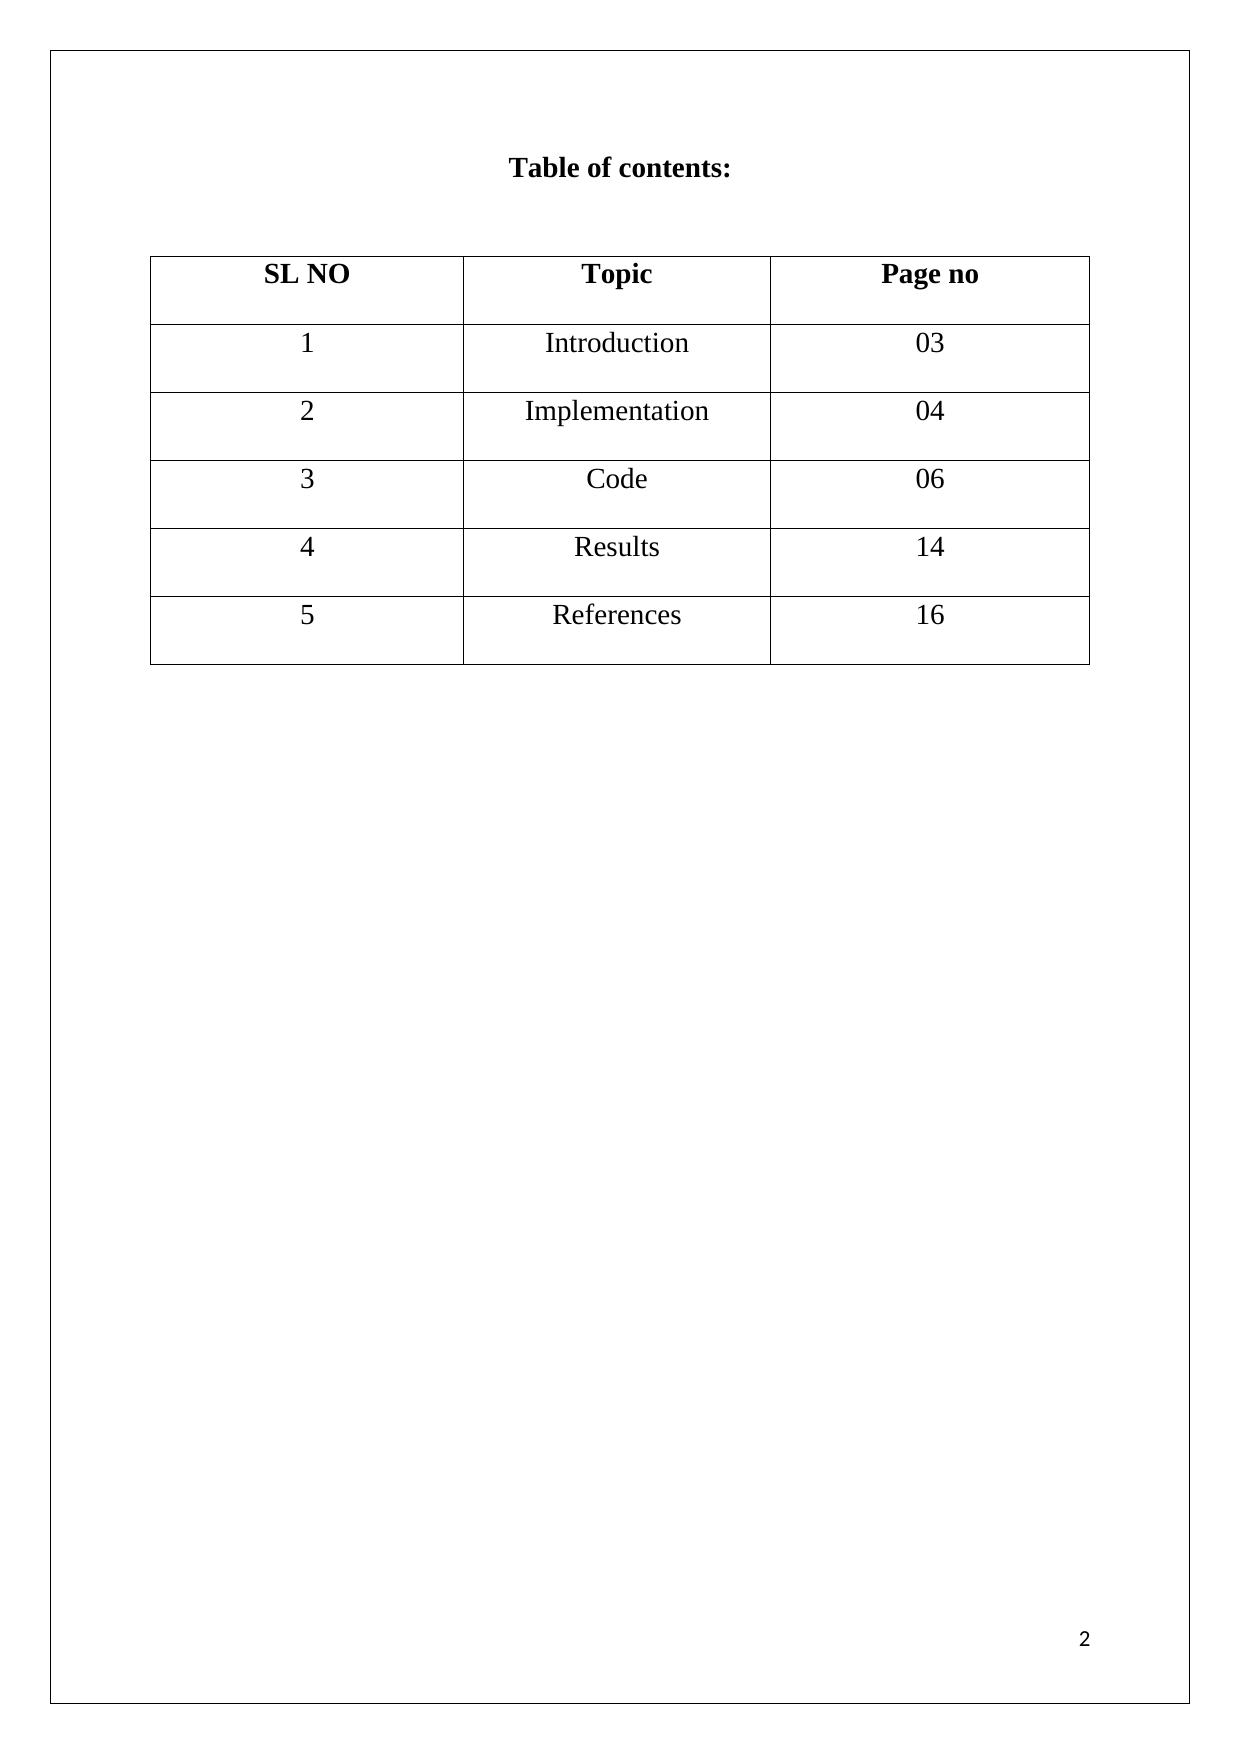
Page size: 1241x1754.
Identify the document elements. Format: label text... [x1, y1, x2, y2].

table_cell Code [464, 461, 770, 528]
table_cell References [464, 597, 770, 664]
table_cell Results [464, 529, 770, 596]
text Table of contents: [150, 150, 1090, 183]
table_header SL NO [151, 257, 463, 324]
table_cell Implementation [464, 393, 770, 460]
table_cell 04 [771, 393, 1089, 460]
table_cell 3 [151, 461, 463, 528]
table_cell 1 [151, 325, 463, 392]
table_cell 5 [151, 597, 463, 664]
table_header Topic [464, 257, 770, 324]
table_cell Introduction [464, 325, 770, 392]
table_header Page no [771, 257, 1089, 324]
table_cell 2 [151, 393, 463, 460]
table_cell 03 [771, 325, 1089, 392]
table_cell 4 [151, 529, 463, 596]
table_cell 16 [771, 597, 1089, 664]
table_cell 06 [771, 461, 1089, 528]
table_cell 14 [771, 529, 1089, 596]
